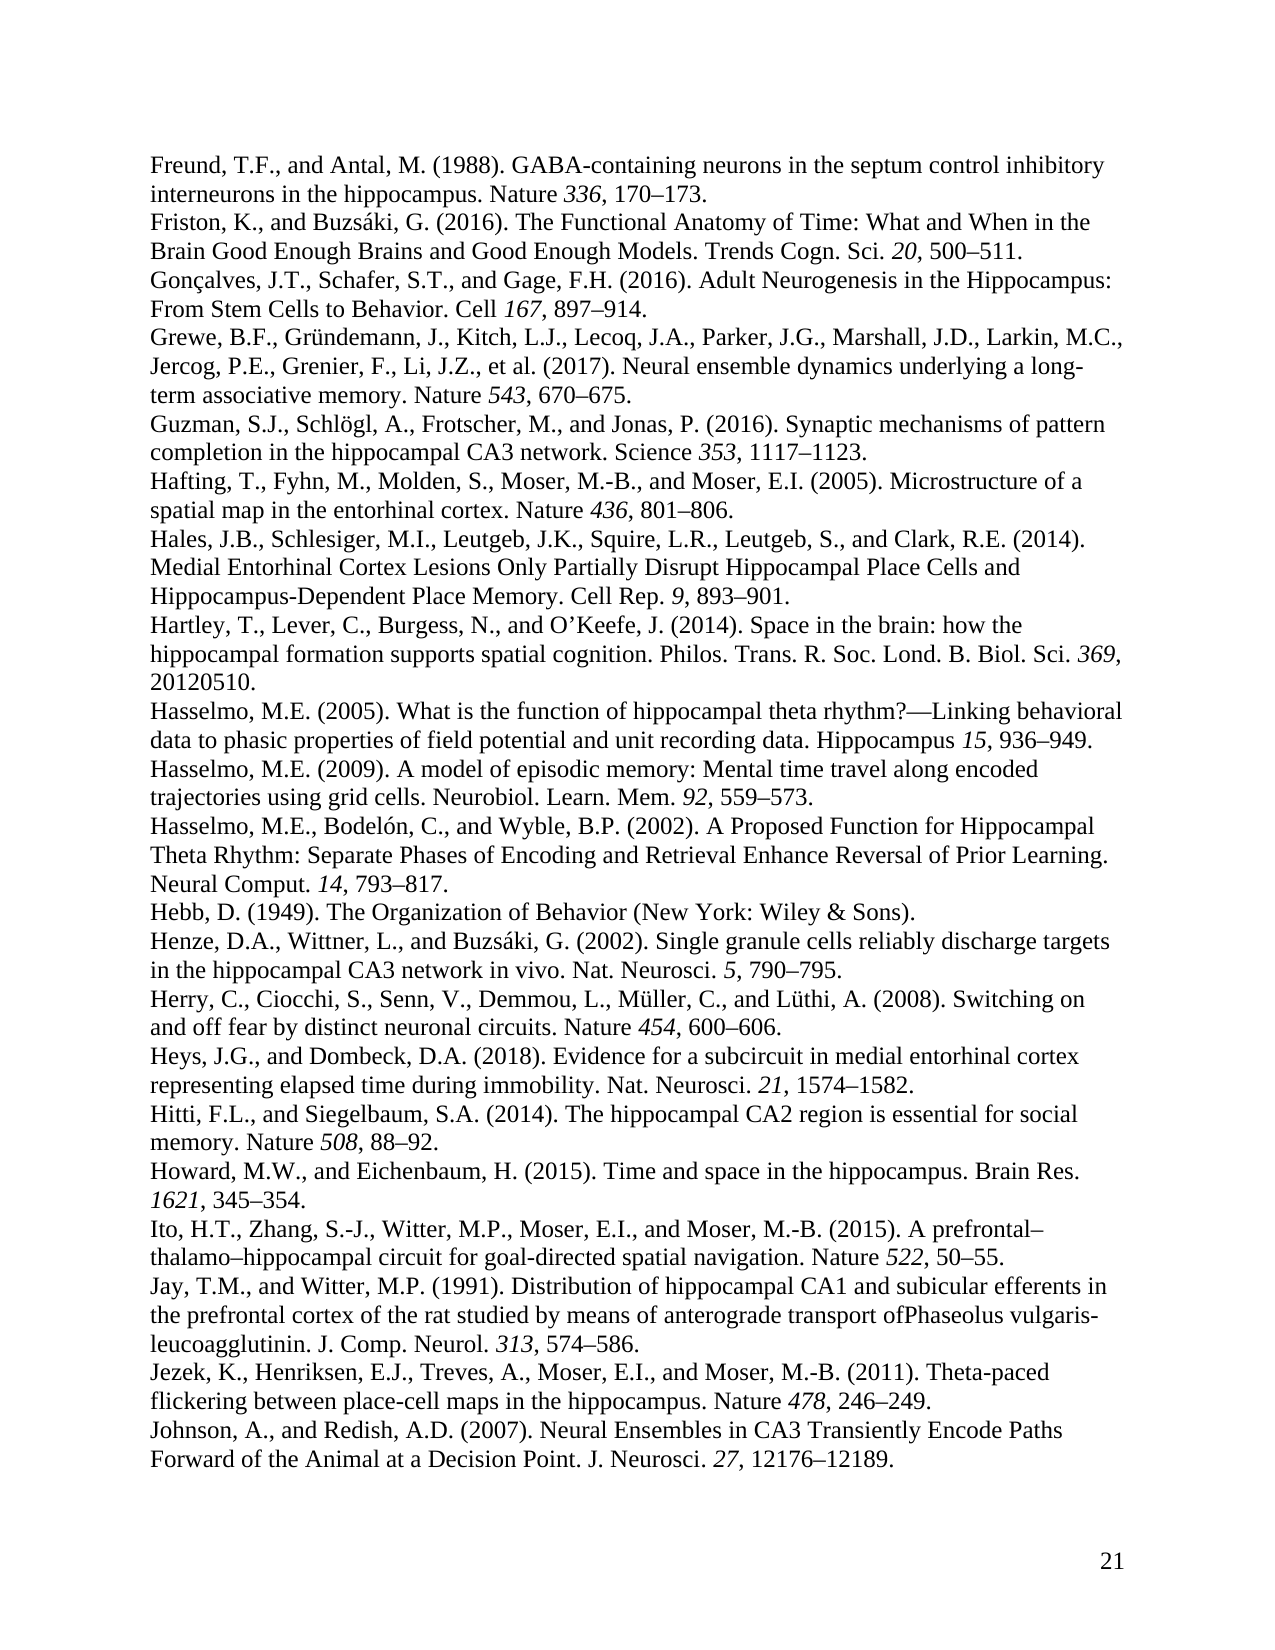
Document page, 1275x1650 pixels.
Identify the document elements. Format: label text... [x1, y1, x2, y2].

text Guzman, S.J., Schlögl, A., Frotscher, M., and Jonas, P. (2016). Synaptic mechanisms of pattern completion in the hippocampal CA3 network. Science 353, 1117–1123. [150, 409, 1125, 466]
text Ito, H.T., Zhang, S.-J., Witter, M.P., Moser, E.I., and Moser, M.-B. (2015). A prefrontal–thalamo–hippocampal circuit for goal-directed spatial navigation. Nature 522, 50–55. [150, 1214, 1125, 1271]
text Hitti, F.L., and Siegelbaum, S.A. (2014). The hippocampal CA2 region is essential for social memory. Nature 508, 88–92. [150, 1099, 1125, 1156]
text Hasselmo, M.E. (2009). A model of episodic memory: Mental time travel along encoded trajectories using grid cells. Neurobiol. Learn. Mem. 92, 559–573. [150, 754, 1125, 811]
text Heys, J.G., and Dombeck, D.A. (2018). Evidence for a subcircuit in medial entorhinal cortex representing elapsed time during immobility. Nat. Neurosci. 21, 1574–1582. [150, 1041, 1125, 1099]
text Henze, D.A., Wittner, L., and Buzsáki, G. (2002). Single granule cells reliably discharge targets in the hippocampal CA3 network in vivo. Nat. Neurosci. 5, 790–795. [150, 926, 1125, 984]
text Gonçalves, J.T., Schafer, S.T., and Gage, F.H. (2016). Adult Neurogenesis in the Hippocampus: From Stem Cells to Behavior. Cell 167, 897–914. [150, 265, 1125, 322]
text Hasselmo, M.E., Bodelón, C., and Wyble, B.P. (2002). A Proposed Function for Hippocampal Theta Rhythm: Separate Phases of Encoding and Retrieval Enhance Reversal of Prior Learning. Neural Comput. 14, 793–817. [150, 811, 1125, 897]
text Jezek, K., Henriksen, E.J., Treves, A., Moser, E.I., and Moser, M.-B. (2011). Theta-paced flickering between place-cell maps in the hippocampus. Nature 478, 246–249. [150, 1357, 1125, 1415]
text Hebb, D. (1949). The Organization of Behavior (New York: Wiley & Sons). [150, 897, 1125, 926]
text Friston, K., and Buzsáki, G. (2016). The Functional Anatomy of Time: What and When in the Brain Good Enough Brains and Good Enough Models. Trends Cogn. Sci. 20, 500–511. [150, 207, 1125, 265]
text Freund, T.F., and Antal, M. (1988). GABA-containing neurons in the septum control inhibitory interneurons in the hippocampus. Nature 336, 170–173. [150, 150, 1125, 207]
text Hafting, T., Fyhn, M., Molden, S., Moser, M.-B., and Moser, E.I. (2005). Microstructure of a spatial map in the entorhinal cortex. Nature 436, 801–806. [150, 466, 1125, 524]
text Hartley, T., Lever, C., Burgess, N., and O’Keefe, J. (2014). Space in the brain: how the hippocampal formation supports spatial cognition. Philos. Trans. R. Soc. Lond. B. Biol. Sci. 369, 20120510. [150, 610, 1125, 696]
text Johnson, A., and Redish, A.D. (2007). Neural Ensembles in CA3 Transiently Encode Paths Forward of the Animal at a Decision Point. J. Neurosci. 27, 12176–12189. [150, 1415, 1125, 1472]
text Hasselmo, M.E. (2005). What is the function of hippocampal theta rhythm?—Linking behavioral data to phasic properties of field potential and unit recording data. Hippocampus 15, 936–949. [150, 696, 1125, 754]
text Hales, J.B., Schlesiger, M.I., Leutgeb, J.K., Squire, L.R., Leutgeb, S., and Clark, R.E. (2014). Medial Entorhinal Cortex Lesions Only Partially Disrupt Hippocampal Place Cells and Hippocampus-Dependent Place Memory. Cell Rep. 9, 893–901. [150, 524, 1125, 610]
text Howard, M.W., and Eichenbaum, H. (2015). Time and space in the hippocampus. Brain Res. 1621, 345–354. [150, 1156, 1125, 1214]
text Jay, T.M., and Witter, M.P. (1991). Distribution of hippocampal CA1 and subicular efferents in the prefrontal cortex of the rat studied by means of anterograde transport ofPhaseolus vulgaris-leucoagglutinin. J. Comp. Neurol. 313, 574–586. [150, 1271, 1125, 1357]
text Grewe, B.F., Gründemann, J., Kitch, L.J., Lecoq, J.A., Parker, J.G., Marshall, J.D., Larkin, M.C., Jercog, P.E., Grenier, F., Li, J.Z., et al. (2017). Neural ensemble dynamics underlying a long-term associative memory. Nature 543, 670–675. [150, 322, 1125, 409]
text Herry, C., Ciocchi, S., Senn, V., Demmou, L., Müller, C., and Lüthi, A. (2008). Switching on and off fear by distinct neuronal circuits. Nature 454, 600–606. [150, 984, 1125, 1041]
